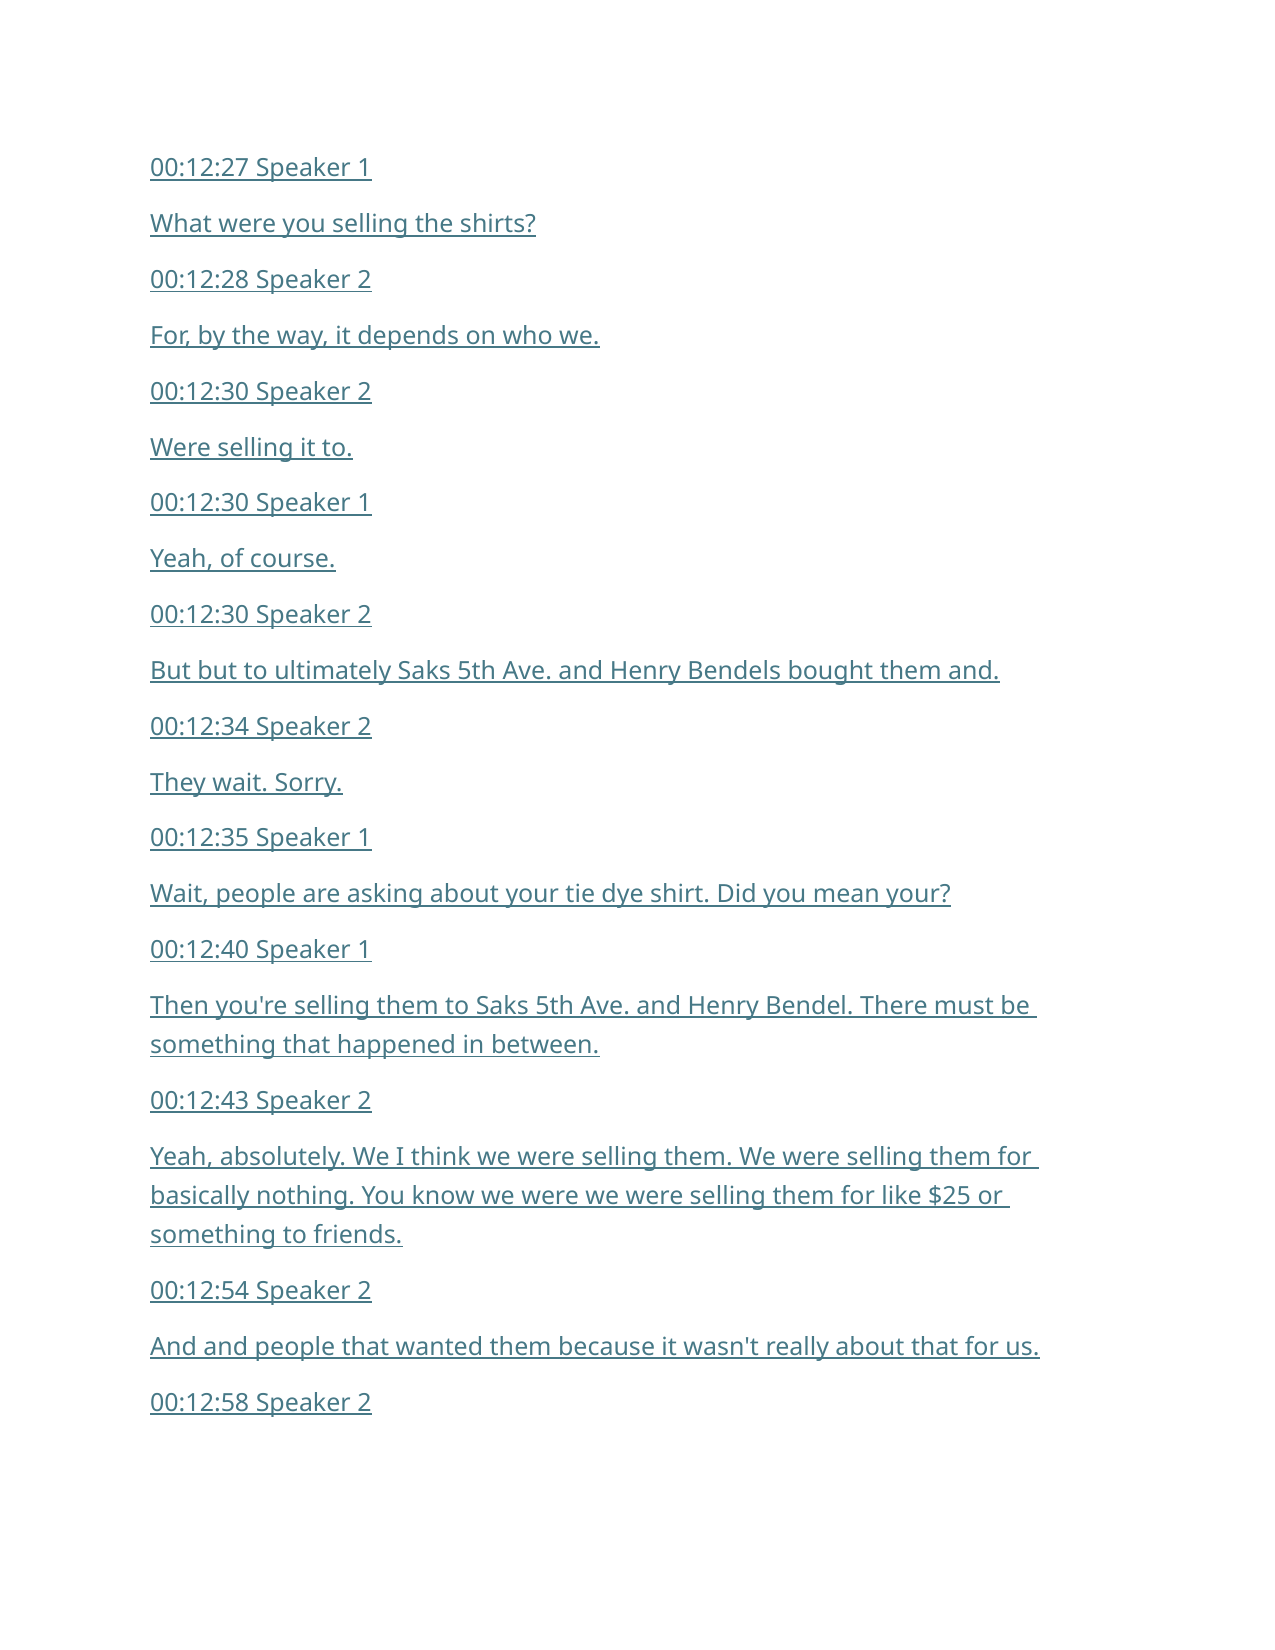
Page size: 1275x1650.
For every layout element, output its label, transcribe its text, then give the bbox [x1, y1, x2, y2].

text Wait, people are asking about your tie dye shirt. Did you mean your? [150, 876, 1125, 910]
text 00:12:30 Speaker 1 [150, 485, 1125, 519]
text They wait. Sorry. [150, 764, 1125, 798]
text 00:12:54 Speaker 2 [150, 1272, 1125, 1307]
text 00:12:30 Speaker 2 [150, 373, 1125, 407]
text 00:12:43 Speaker 2 [150, 1082, 1125, 1117]
text And and people that wanted them because it wasn't really about that for us. [150, 1328, 1125, 1362]
text But but to ultimately Saks 5th Ave. and Henry Bendels bought them and. [150, 652, 1125, 687]
text 00:12:30 Speaker 2 [150, 597, 1125, 631]
text What were you selling the shirts? [150, 206, 1125, 240]
text Yeah, absolutely. We I think we were selling them. We were selling them for basically nothing. You know we were we were selling them for like $25 or something to friends. [150, 1138, 1125, 1251]
text 00:12:58 Speaker 2 [150, 1384, 1125, 1418]
text Were selling it to. [150, 429, 1125, 463]
text 00:12:34 Speaker 2 [150, 708, 1125, 742]
text 00:12:40 Speaker 1 [150, 932, 1125, 966]
text For, by the way, it depends on who we. [150, 317, 1125, 352]
text 00:12:35 Speaker 1 [150, 820, 1125, 854]
text 00:12:27 Speaker 1 [150, 150, 1125, 184]
text Yeah, of course. [150, 541, 1125, 575]
text Then you're selling them to Saks 5th Ave. and Henry Bendel. There must be something that happened in between. [150, 987, 1125, 1061]
text 00:12:28 Speaker 2 [150, 262, 1125, 296]
